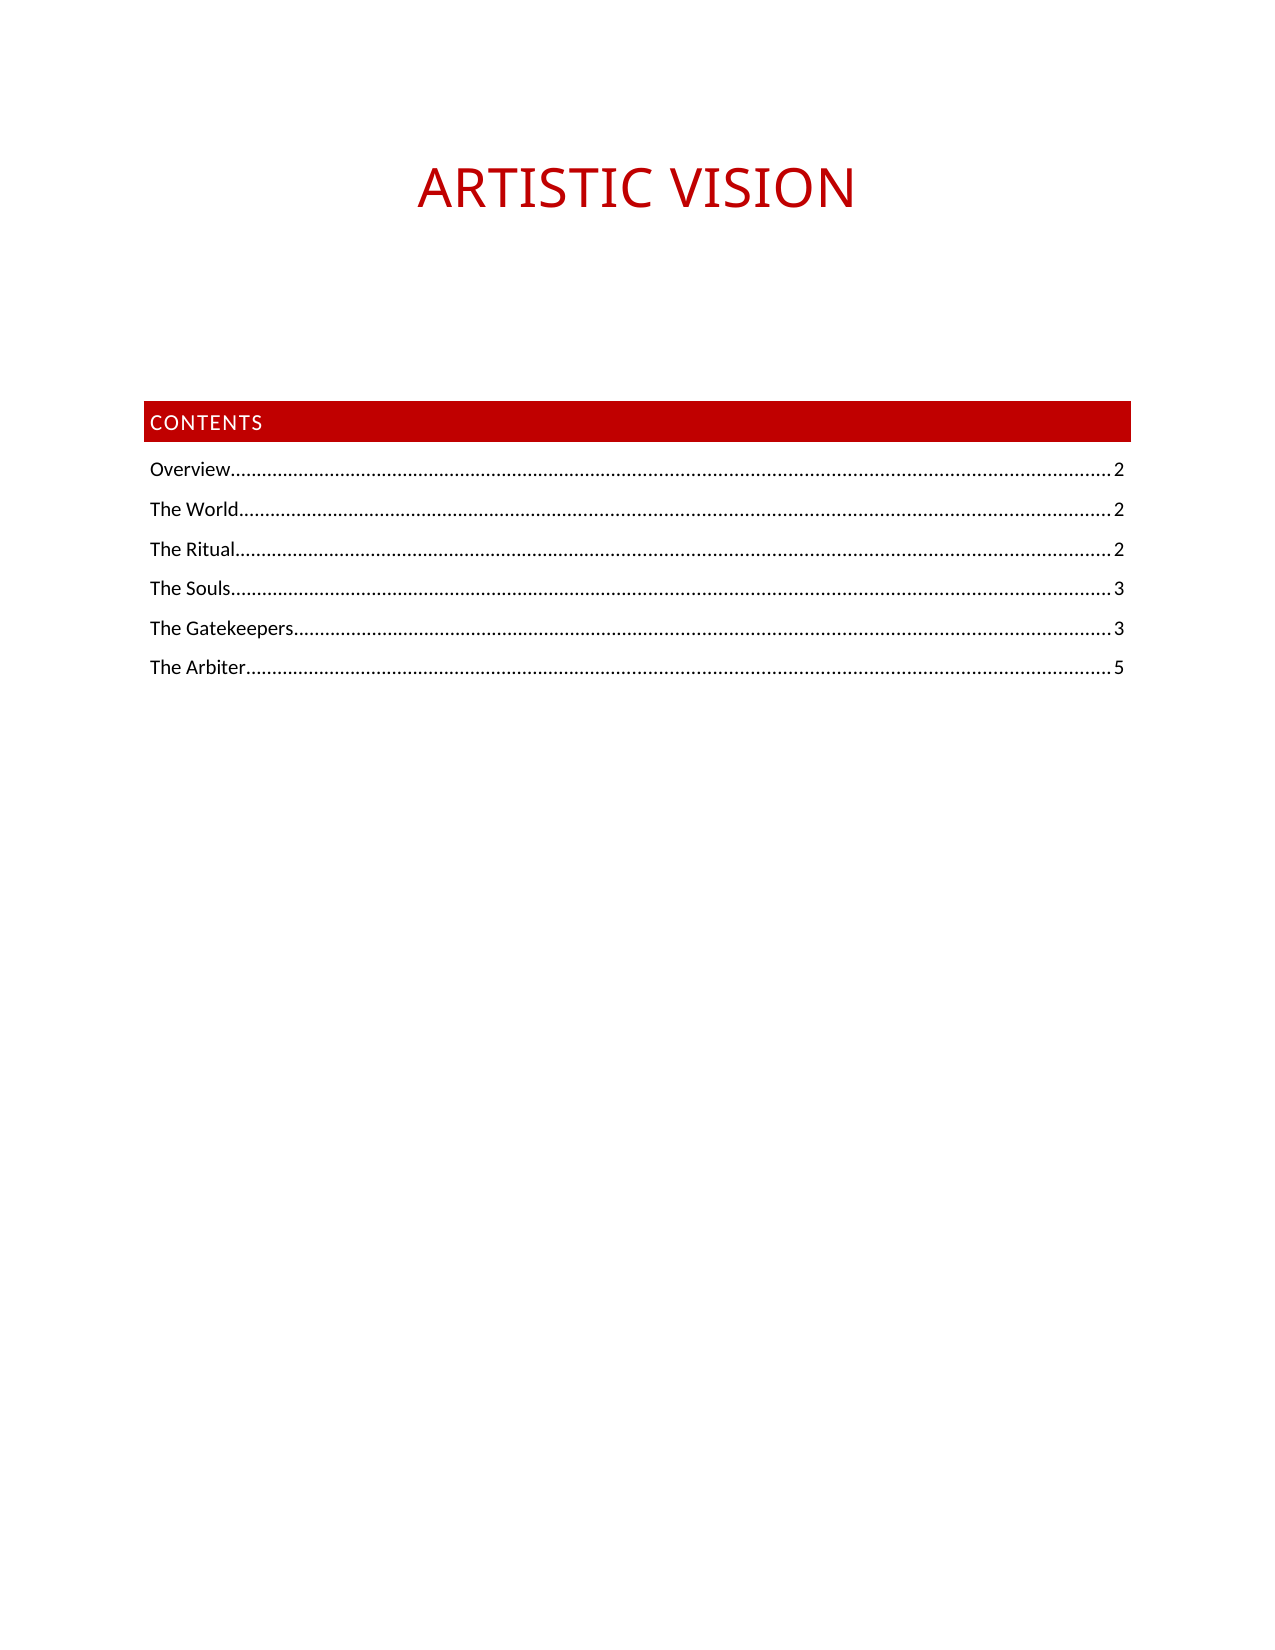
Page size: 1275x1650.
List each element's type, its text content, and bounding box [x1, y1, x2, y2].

title Artistic Vision [150, 150, 1125, 224]
